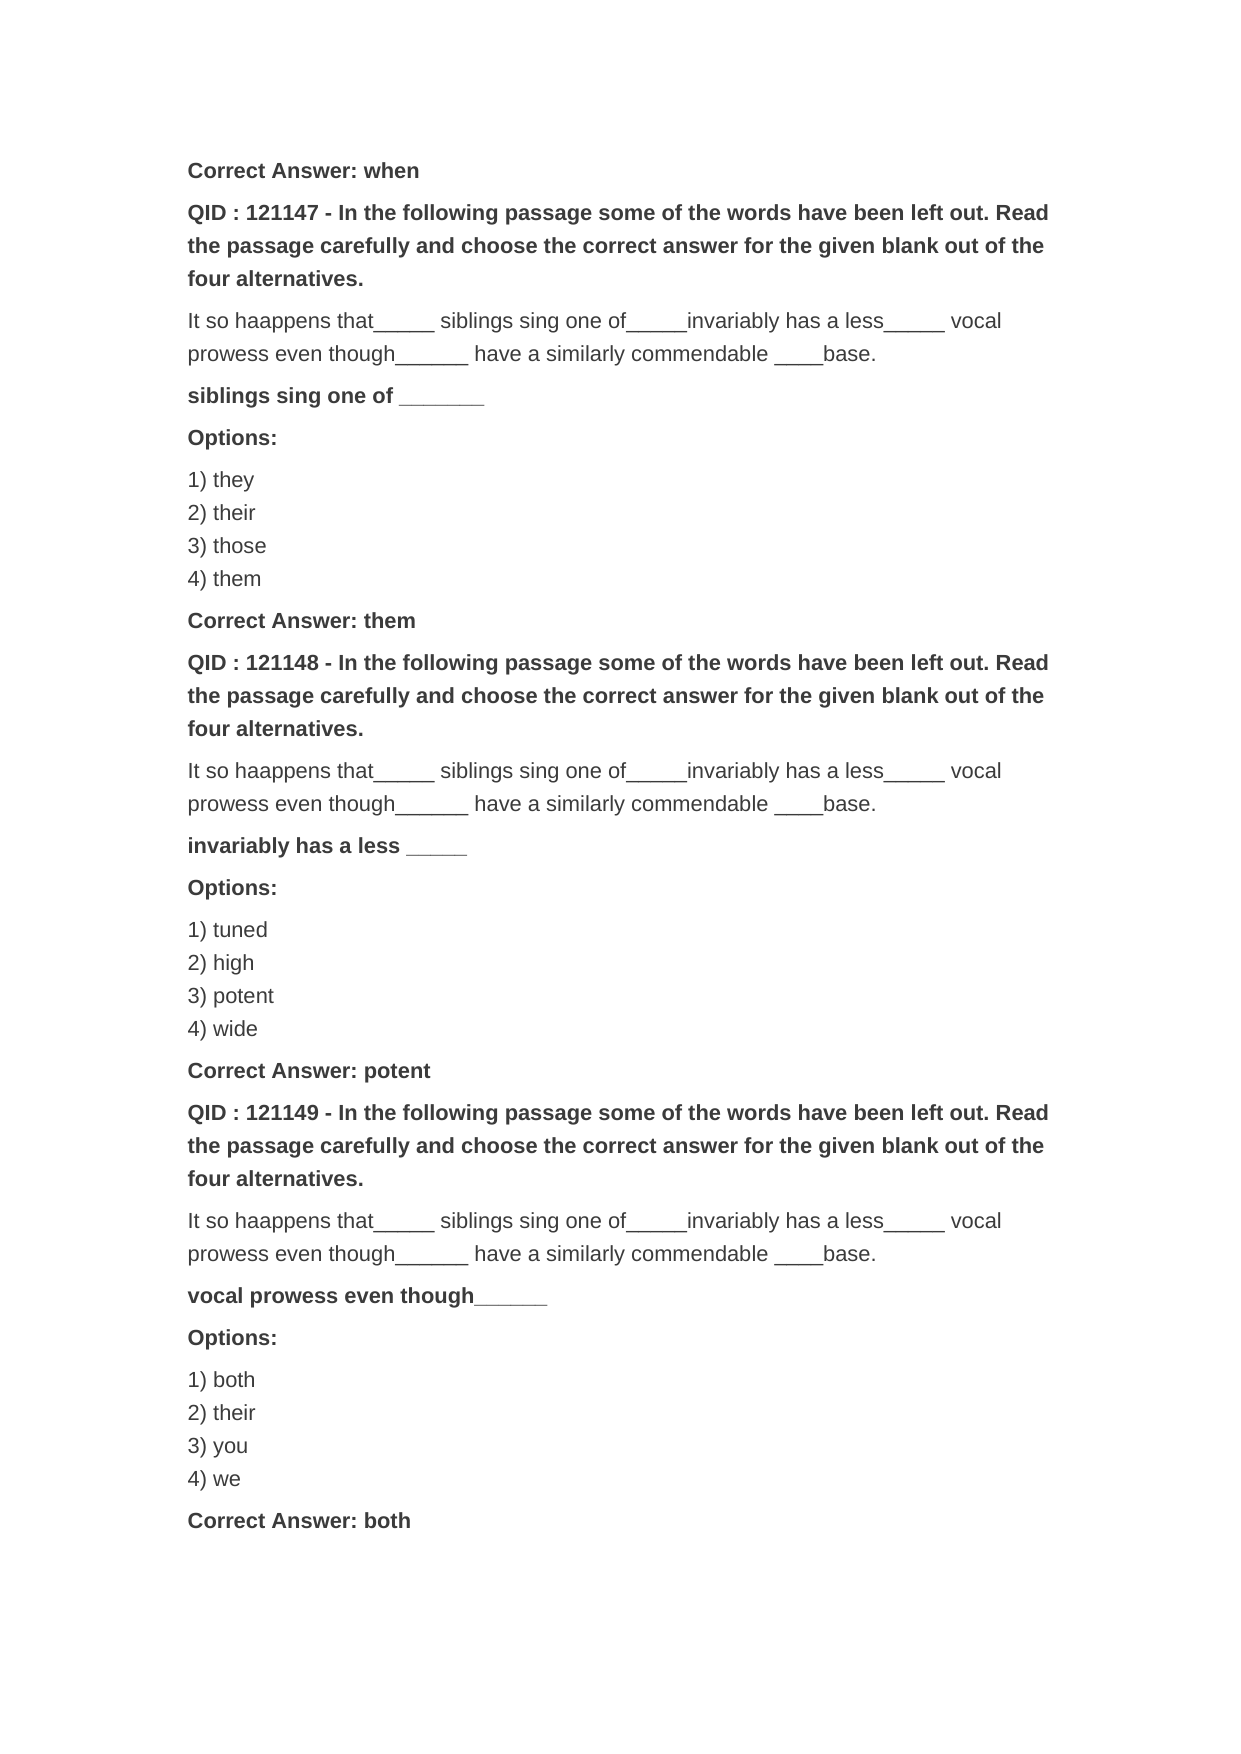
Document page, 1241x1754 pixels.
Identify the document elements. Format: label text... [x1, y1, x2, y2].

text QID : 121148 - In the following passage some of the words have been left out. Read the passage carefully and choose the correct answer for the given blank out of the four alternatives. [187, 642, 1053, 741]
text siblings sing one of _______ [187, 375, 1053, 408]
text vocal prowess even though______ [187, 1275, 1053, 1308]
text 1) tuned 2) high 3) potent 4) wide [187, 909, 1053, 1041]
text 1) both 2) their 3) you 4) we [187, 1359, 1053, 1491]
text Options: [187, 1317, 1053, 1350]
text Options: [187, 417, 1053, 450]
text QID : 121147 - In the following passage some of the words have been left out. Read the passage carefully and choose the correct answer for the given blank out of the four alternatives. [187, 192, 1053, 291]
text invariably has a less _____ [187, 825, 1053, 858]
text QID : 121149 - In the following passage some of the words have been left out. Read the passage carefully and choose the correct answer for the given blank out of the four alternatives. [187, 1092, 1053, 1191]
text 1) they 2) their 3) those 4) them [187, 459, 1053, 591]
text Options: [187, 867, 1053, 900]
text Correct Answer: both [187, 1500, 1053, 1533]
text Correct Answer: them [187, 600, 1053, 633]
text It so haappens that_____ siblings sing one of_____invariably has a less_____ vocal prowess even though______ have a similarly commendable ____base. [187, 750, 1053, 816]
text Correct Answer: potent [187, 1050, 1053, 1083]
text It so haappens that_____ siblings sing one of_____invariably has a less_____ vocal prowess even though______ have a similarly commendable ____base. [187, 1200, 1053, 1266]
text Correct Answer: when [187, 150, 1053, 183]
text It so haappens that_____ siblings sing one of_____invariably has a less_____ vocal prowess even though______ have a similarly commendable ____base. [187, 300, 1053, 366]
